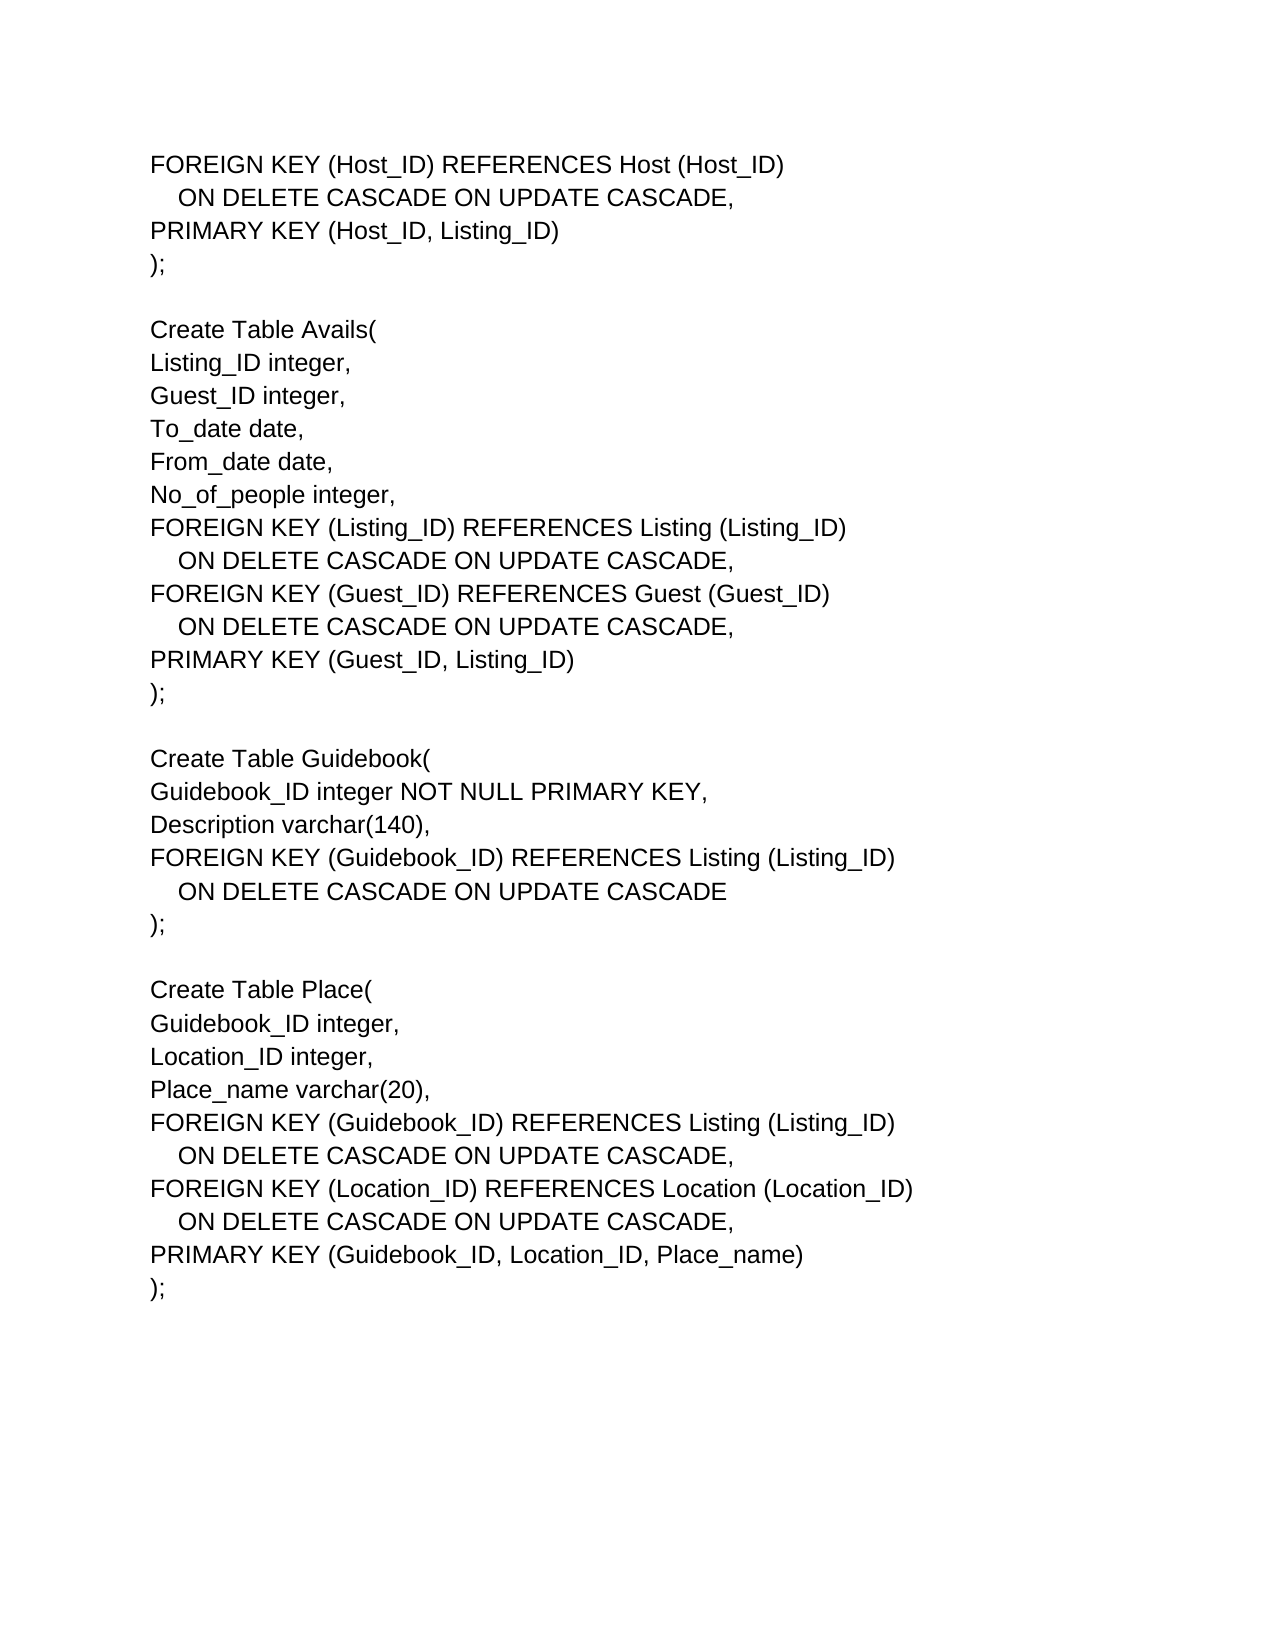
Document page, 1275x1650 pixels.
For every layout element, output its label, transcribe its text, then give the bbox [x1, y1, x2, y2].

text Guidebook_ID integer, [150, 1008, 1125, 1037]
text PRIMARY KEY (Host_ID, Listing_ID) [150, 216, 1125, 245]
text Description varchar(140), [150, 810, 1125, 839]
text ON DELETE CASCADE ON UPDATE CASCADE, [150, 1207, 1125, 1235]
text FOREIGN KEY (Guest_ID) REFERENCES Guest (Guest_ID) [150, 579, 1125, 608]
text PRIMARY KEY (Guest_ID, Listing_ID) [150, 645, 1125, 674]
text ON DELETE CASCADE ON UPDATE CASCADE, [150, 183, 1125, 212]
text FOREIGN KEY (Host_ID) REFERENCES Host (Host_ID) [150, 150, 1125, 179]
text Create Table Avails( [150, 315, 1125, 344]
text No_of_people integer, [150, 480, 1125, 509]
text Place_name varchar(20), [150, 1074, 1125, 1103]
text Guest_ID integer, [150, 381, 1125, 410]
text To_date date, [150, 414, 1125, 443]
text ON DELETE CASCADE ON UPDATE CASCADE, [150, 1141, 1125, 1169]
text Create Table Guidebook( [150, 744, 1125, 773]
text Location_ID integer, [150, 1042, 1125, 1070]
text Create Table Place( [150, 976, 1125, 1004]
text ); [150, 249, 1125, 278]
text ON DELETE CASCADE ON UPDATE CASCADE [150, 876, 1125, 905]
text FOREIGN KEY (Location_ID) REFERENCES Location (Location_ID) [150, 1174, 1125, 1202]
text ); [150, 1273, 1125, 1301]
text FOREIGN KEY (Guidebook_ID) REFERENCES Listing (Listing_ID) [150, 1108, 1125, 1136]
text FOREIGN KEY (Listing_ID) REFERENCES Listing (Listing_ID) [150, 513, 1125, 542]
text ON DELETE CASCADE ON UPDATE CASCADE, [150, 612, 1125, 641]
text Guidebook_ID integer NOT NULL PRIMARY KEY, [150, 777, 1125, 806]
text From_date date, [150, 447, 1125, 476]
text ON DELETE CASCADE ON UPDATE CASCADE, [150, 546, 1125, 575]
text ); [150, 678, 1125, 707]
text ); [150, 909, 1125, 938]
text Listing_ID integer, [150, 348, 1125, 377]
text FOREIGN KEY (Guidebook_ID) REFERENCES Listing (Listing_ID) [150, 843, 1125, 872]
text PRIMARY KEY (Guidebook_ID, Location_ID, Place_name) [150, 1240, 1125, 1268]
